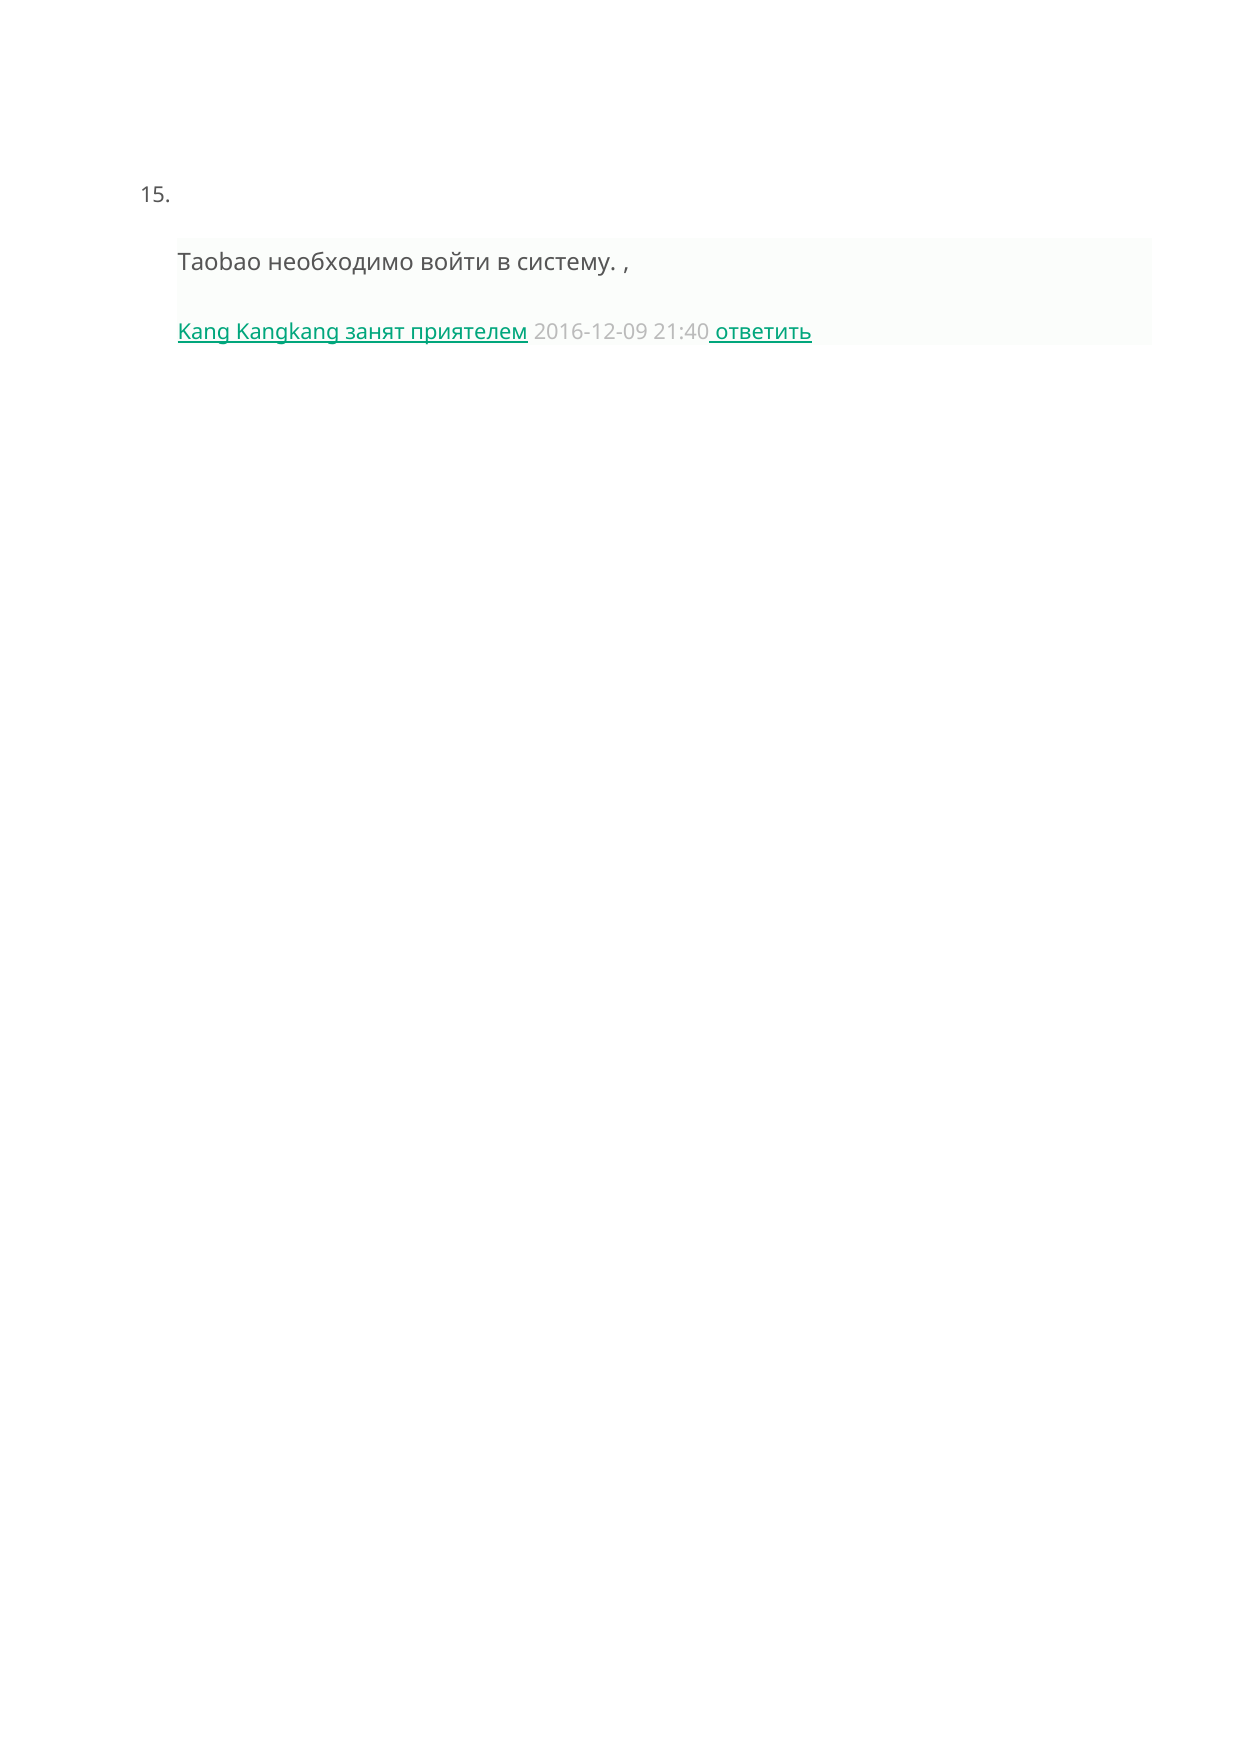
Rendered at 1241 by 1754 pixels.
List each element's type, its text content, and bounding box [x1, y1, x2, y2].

text Taobao необходимо войти в систему. , [177, 238, 1152, 277]
text Kang Kangkang занят приятелем 2016-12-09 21:40 ответить [177, 306, 1152, 345]
